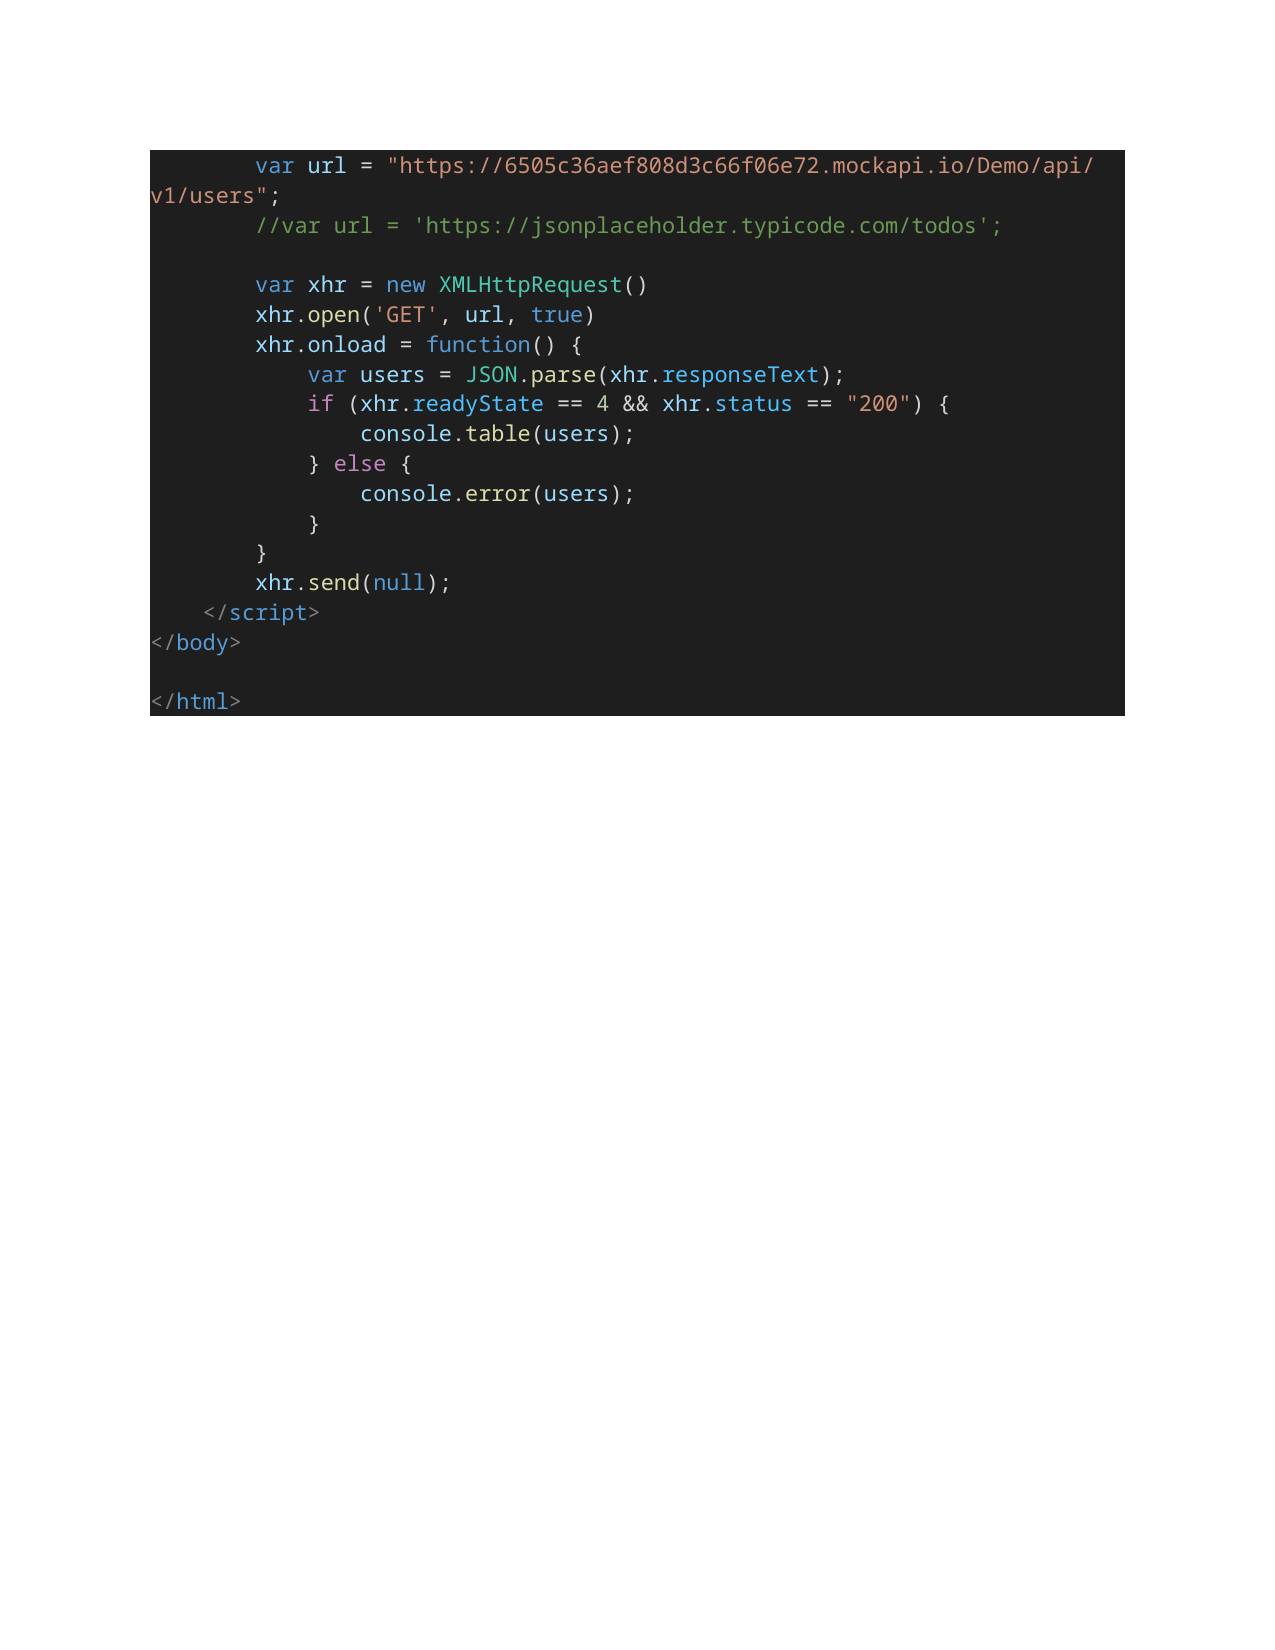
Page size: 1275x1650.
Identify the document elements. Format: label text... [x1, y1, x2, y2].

text //var url = 'https://jsonplaceholder.typicode.com/todos'; [150, 209, 1125, 239]
text var users = JSON.parse(xhr.responseText); [150, 358, 1125, 388]
text if (xhr.readyState == 4 && xhr.status == "200") { [150, 388, 1125, 418]
text } [150, 537, 1125, 567]
text xhr.onload = function() { [150, 329, 1125, 358]
text var url = "https://6505c36aef808d3c66f06e72.mockapi.io/Demo/api/v1/users"; [150, 150, 1125, 209]
text console.error(users); [150, 478, 1125, 507]
text xhr.open('GET', url, true) [150, 299, 1125, 329]
text </body> [150, 627, 1125, 656]
text </html> [150, 686, 1125, 716]
text xhr.send(null); [150, 567, 1125, 597]
text console.table(users); [150, 418, 1125, 448]
text var xhr = new XMLHttpRequest() [150, 269, 1125, 299]
text } else { [150, 448, 1125, 478]
text </script> [150, 597, 1125, 627]
text } [150, 507, 1125, 537]
